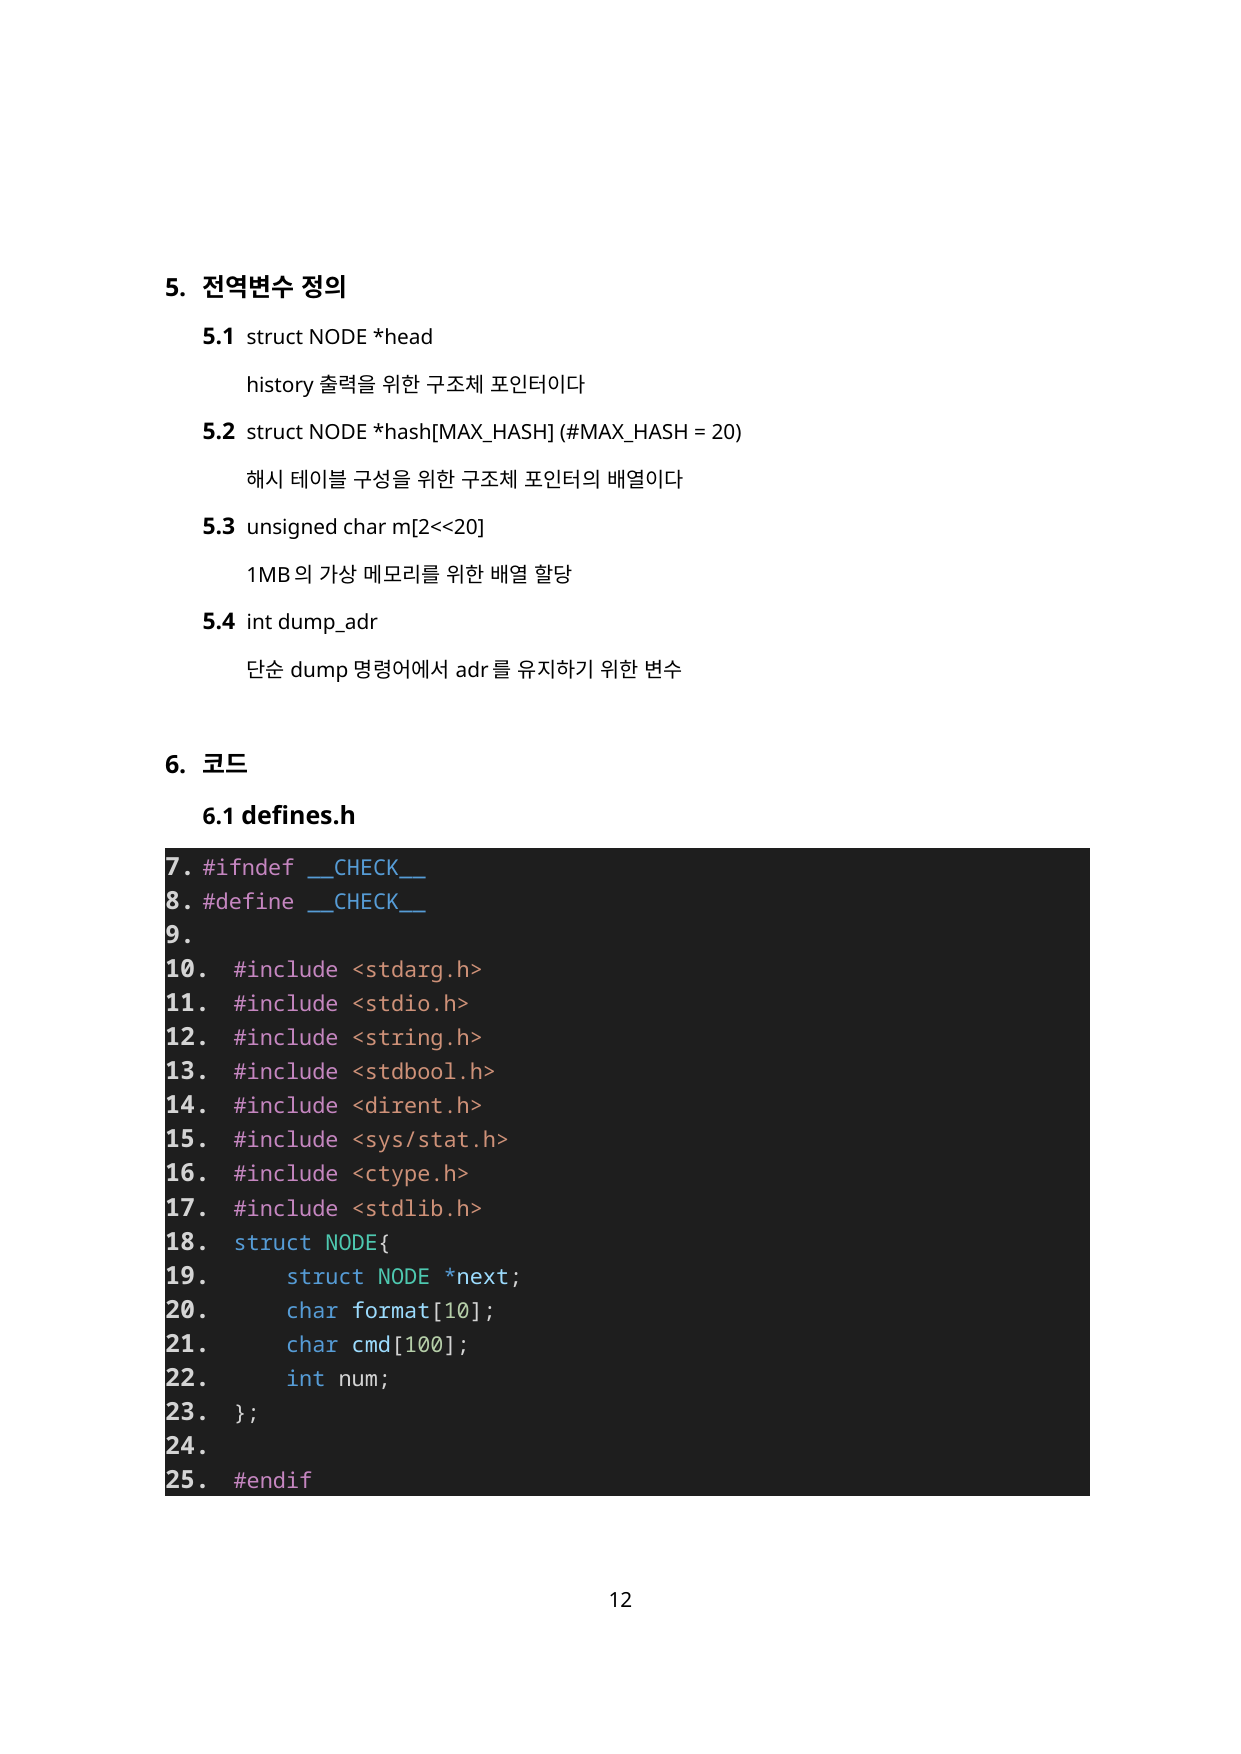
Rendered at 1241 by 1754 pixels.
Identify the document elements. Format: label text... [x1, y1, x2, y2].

list #include <ctype.h> [165, 1155, 1090, 1189]
list char format[10]; [165, 1291, 1090, 1325]
list defines.h [202, 798, 1090, 832]
list 해시 테이블 구성을 위한 구조체 포인터의 배열이다 [246, 463, 1090, 493]
list #include <dirent.h> [165, 1087, 1090, 1121]
list 코드 [165, 745, 1090, 781]
list struct NODE *head [202, 320, 1090, 352]
list #ifndef __CHECK__ [165, 848, 1090, 883]
list struct NODE{ [165, 1223, 1090, 1257]
list int num; [165, 1359, 1090, 1393]
list #include <stdio.h> [165, 985, 1090, 1019]
list #include <sys/stat.h> [165, 1121, 1090, 1155]
list int dump_adr [202, 605, 1090, 636]
list }; [165, 1393, 1090, 1428]
list 전역변수 정의 [165, 267, 1090, 304]
list history 출력을 위한 구조체 포인터이다 [246, 368, 1090, 398]
list #include <stdarg.h> [165, 951, 1090, 985]
list #include <string.h> [165, 1019, 1090, 1053]
list unsigned char m[2<<20] [202, 510, 1090, 541]
list #endif [165, 1462, 1090, 1496]
list 단순 dump 명령어에서 adr를 유지하기 위한 변수 [246, 653, 1090, 683]
list #define __CHECK__ [165, 883, 1090, 917]
list #include <stdlib.h> [165, 1189, 1090, 1223]
list struct NODE *hash[MAX_HASH] (#MAX_HASH = 20) [202, 415, 1090, 446]
list 1MB의 가상 메모리를 위한 배열 할당 [246, 558, 1090, 588]
list char cmd[100]; [165, 1325, 1090, 1359]
list struct NODE *next; [165, 1257, 1090, 1291]
list #include <stdbool.h> [165, 1053, 1090, 1087]
